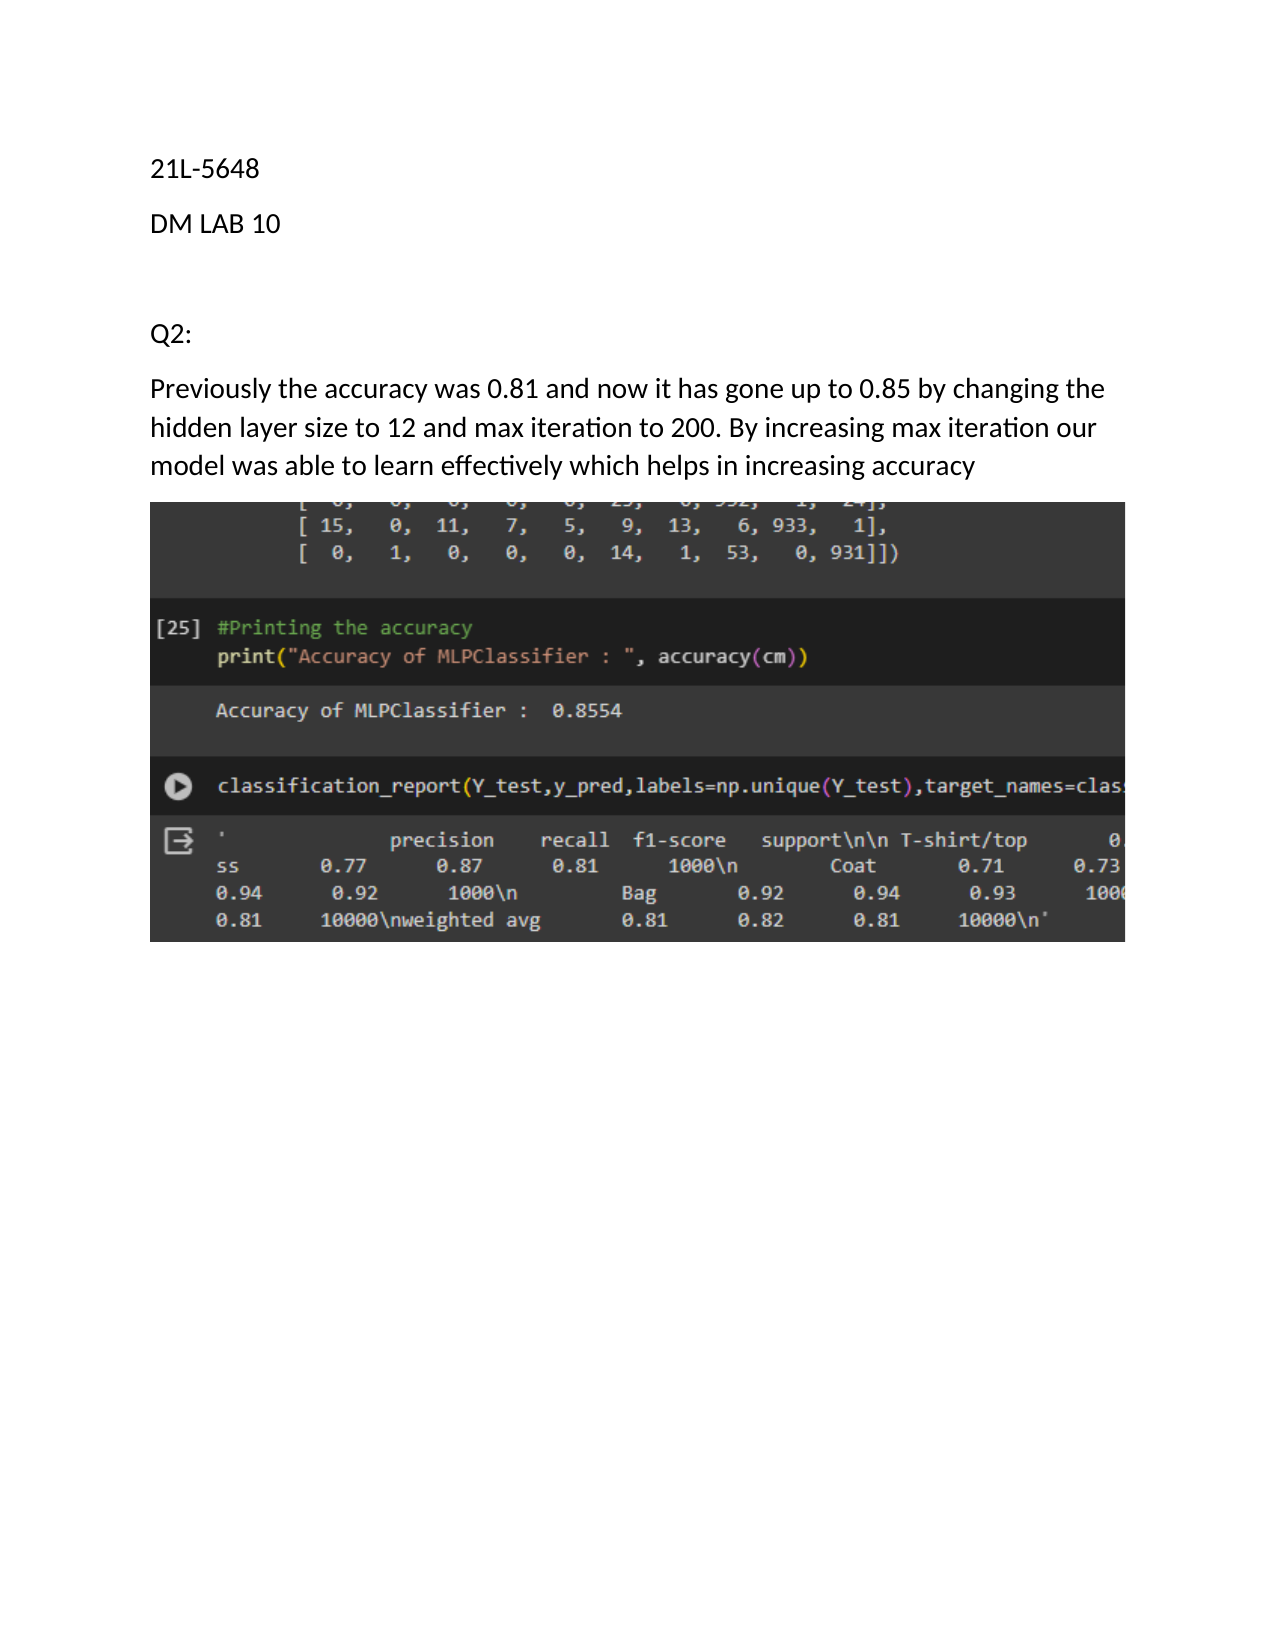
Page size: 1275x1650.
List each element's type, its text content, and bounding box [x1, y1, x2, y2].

text Q2: [150, 315, 1125, 351]
text DM LAB 10 [150, 205, 1125, 241]
picture [150, 502, 1125, 942]
text Previously the accuracy was 0.81 and now it has gone up to 0.85 by changing the hidden layer size to 12 and max iteration to 200. By increasing max iteration our model was able to learn effectively which helps in increasing accuracy [150, 370, 1125, 483]
text 21L-5648 [150, 150, 1125, 186]
